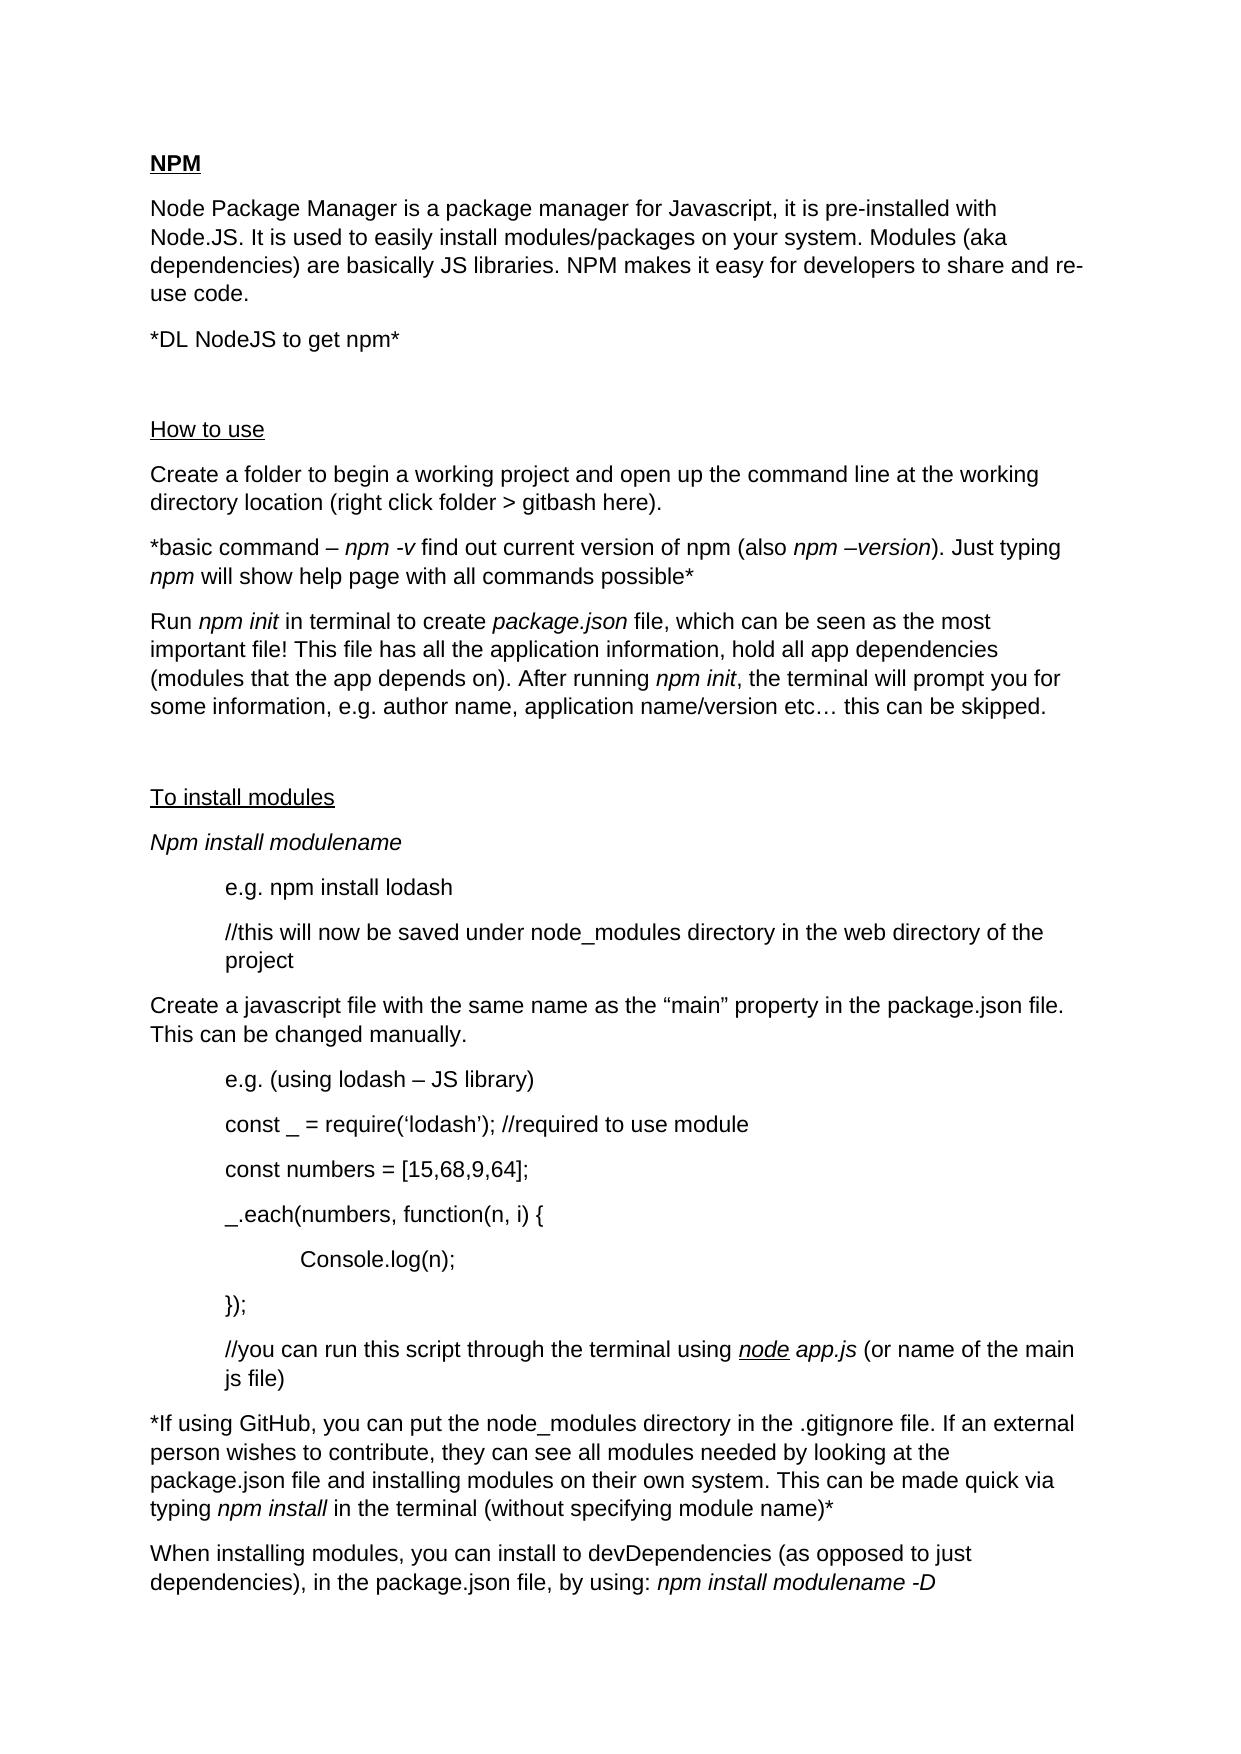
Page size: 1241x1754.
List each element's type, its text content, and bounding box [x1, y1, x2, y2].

text _.each(numbers, function(n, i) { [150, 1201, 1090, 1227]
text Create a javascript file with the same name as the “main” property in the package.json file. This can be changed manually. [150, 992, 1090, 1047]
text Console.log(n); [150, 1246, 1090, 1273]
text //you can run this script through the terminal using node app.js (or name of the main js file) [150, 1336, 1090, 1391]
text NPM [150, 150, 1090, 176]
text e.g. (using lodash – JS library) [150, 1066, 1090, 1092]
text //this will now be saved under node_modules directory in the web directory of the project [150, 919, 1090, 973]
text *basic command – npm -v find out current version of npm (also npm –version). Just typing npm will show help page with all commands possible* [150, 534, 1090, 589]
text When installing modules, you can install to devDependencies (as opposed to just dependencies), in the package.json file, by using: npm install modulename -D [150, 1540, 1090, 1595]
text To install modules [150, 783, 1090, 810]
text Create a folder to begin a working project and open up the command line at the working directory location (right click folder > gitbash here). [150, 461, 1090, 516]
text const _ = require(‘lodash’); //required to use module [150, 1111, 1090, 1137]
text *If using GitHub, you can put the node_modules directory in the .gitignore file. If an external person wishes to contribute, they can see all modules needed by looking at the package.json file and installing modules on their own system. This can be made quick via typing npm install in the terminal (without specifying module name)* [150, 1410, 1090, 1522]
text }); [150, 1291, 1090, 1318]
text *DL NodeJS to get npm* [150, 326, 1090, 352]
text Run npm init in terminal to create package.json file, which can be seen as the most important file! This file has all the application information, hold all app dependencies (modules that the app depends on). After running npm init, the terminal will prompt you for some information, e.g. author name, application name/version etc… this can be skipped. [150, 608, 1090, 719]
text Node Package Manager is a package manager for Javascript, it is pre-installed with Node.JS. It is used to easily install modules/packages on your system. Modules (aka dependencies) are basically JS libraries. NPM makes it easy for developers to share and re-use code. [150, 195, 1090, 307]
text e.g. npm install lodash [150, 874, 1090, 900]
text How to use [150, 416, 1090, 442]
text const numbers = [15,68,9,64]; [150, 1156, 1090, 1182]
text Npm install modulename [150, 828, 1090, 855]
